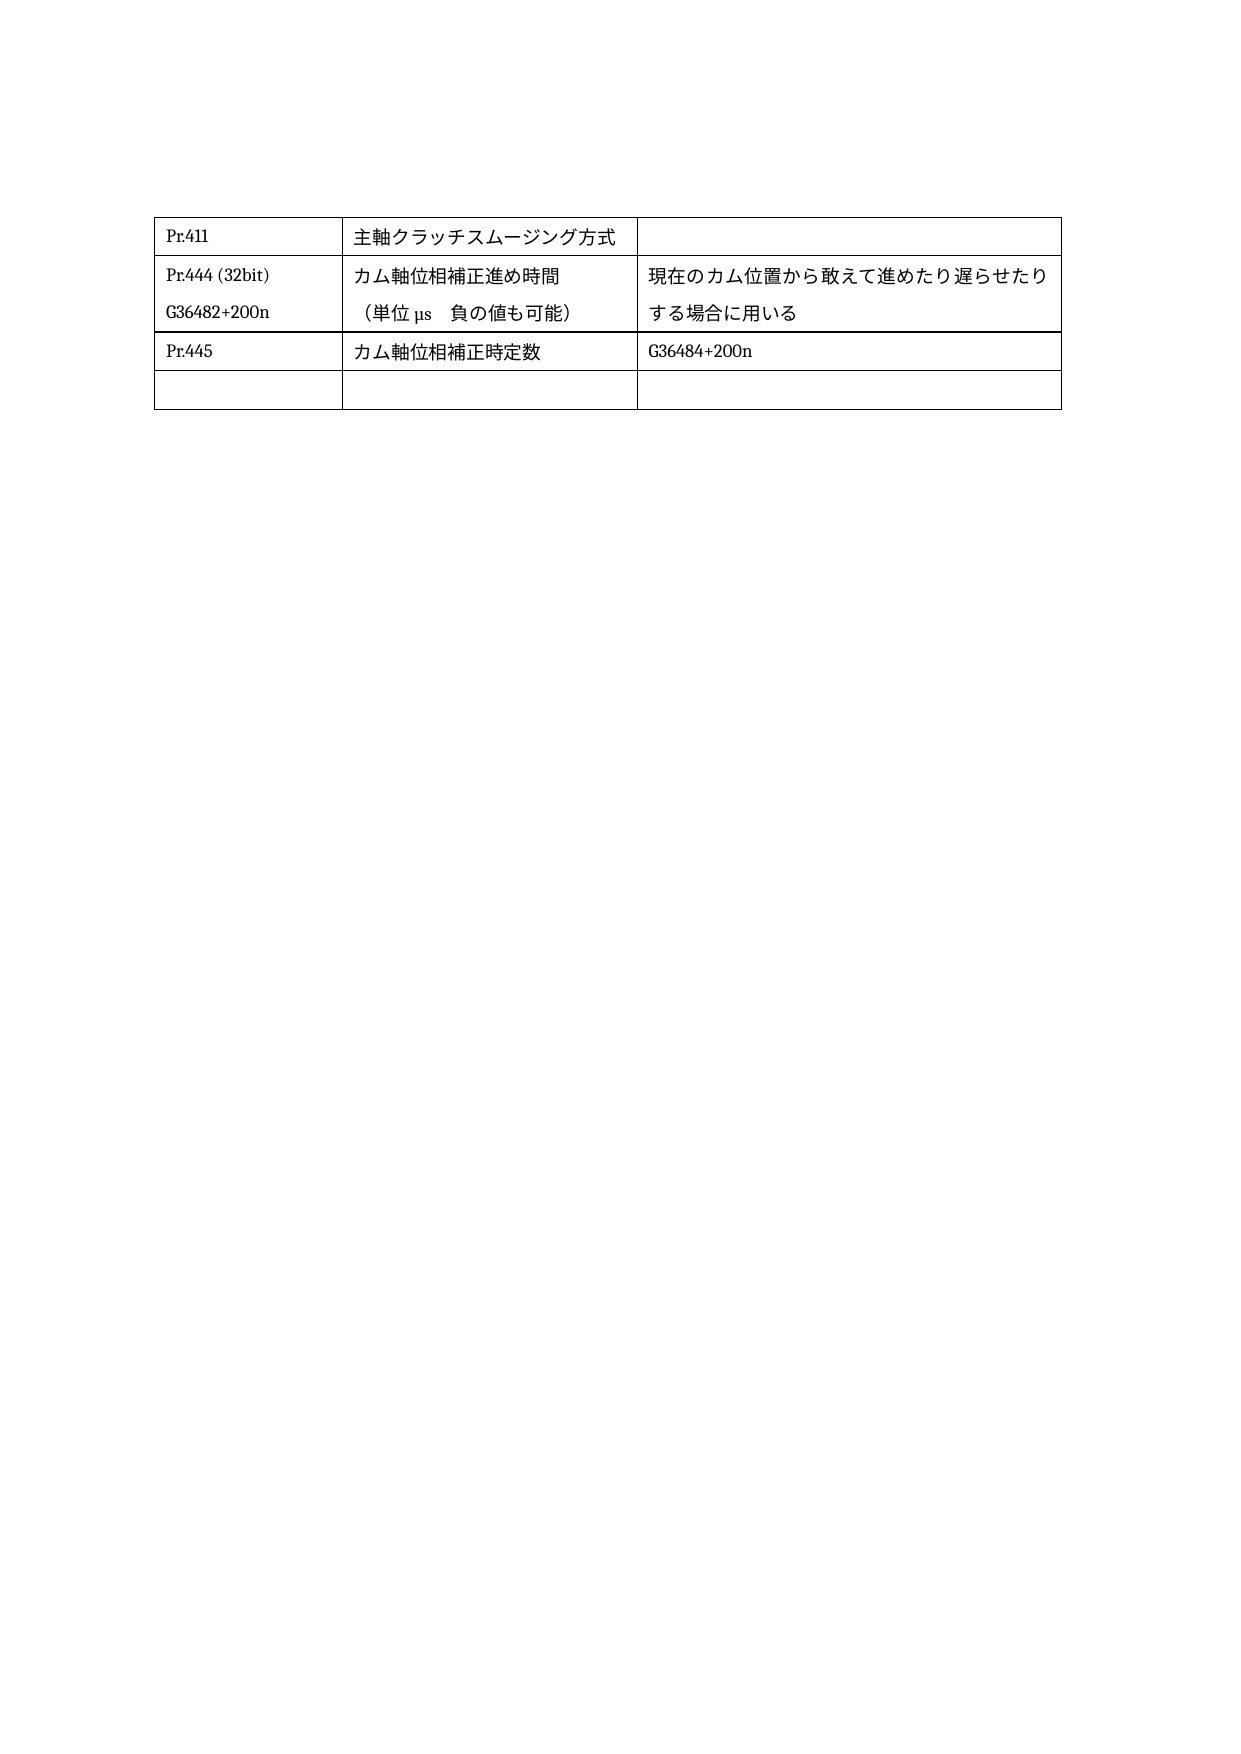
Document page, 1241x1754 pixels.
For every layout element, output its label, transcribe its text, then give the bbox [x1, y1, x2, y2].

table_cell [343, 371, 637, 408]
table_cell Pr.444 (32bit) G36482+200n [155, 256, 342, 331]
table_cell G36484+200n [638, 333, 1061, 370]
table_cell Pr.445 [155, 333, 342, 370]
table_cell [155, 371, 342, 408]
table_cell 現在のカム位置から敢えて進めたり遅らせたりする場合に用いる [638, 256, 1061, 331]
table_cell [638, 218, 1061, 255]
table_cell カム軸位相補正進め時間 （単位 µs 負の値も可能） [343, 256, 637, 331]
table_cell カム軸位相補正時定数 [343, 333, 637, 370]
table_cell 主軸クラッチスムージング方式 [343, 218, 637, 255]
table_cell Pr.411 [155, 218, 342, 255]
table_cell [638, 371, 1061, 408]
